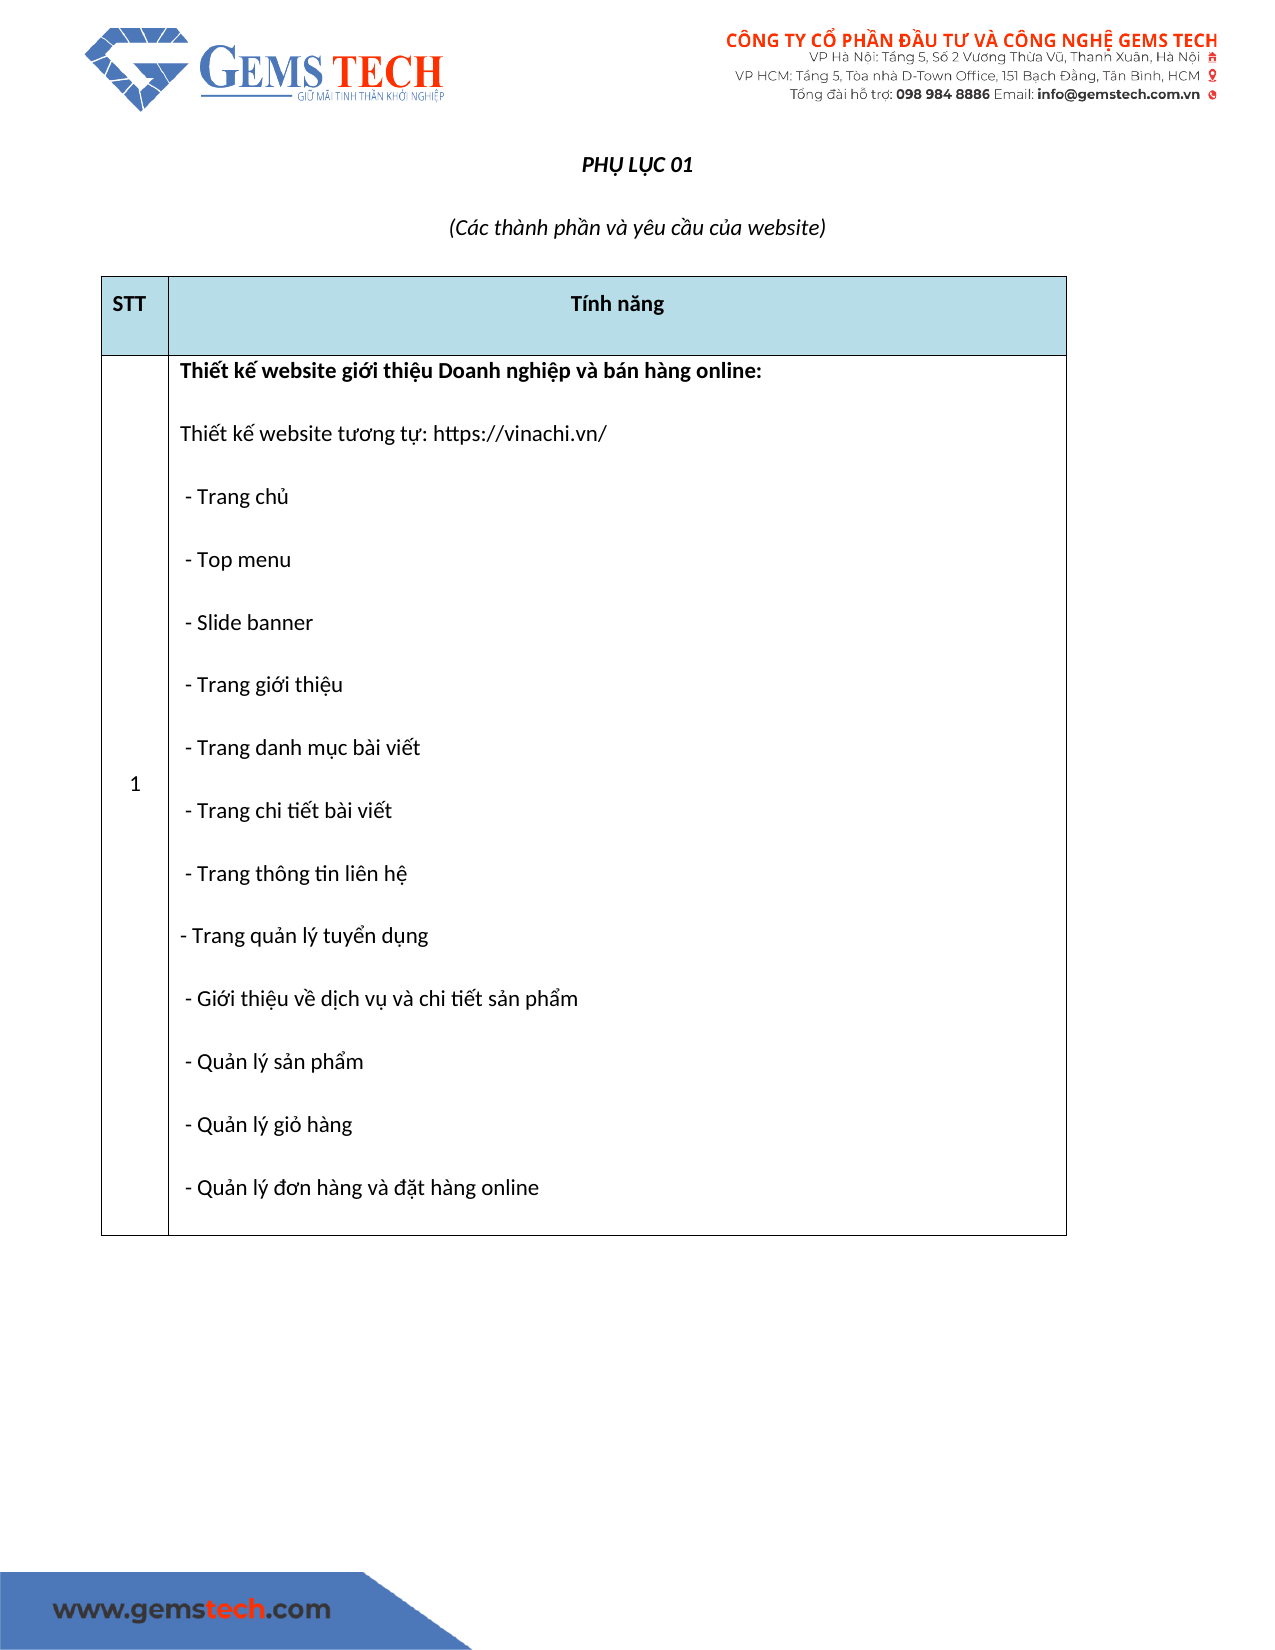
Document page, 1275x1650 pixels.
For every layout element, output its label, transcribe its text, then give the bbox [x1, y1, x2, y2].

picture [84, 28, 1217, 112]
table_header STT [102, 277, 168, 355]
table_cell 1 [102, 356, 168, 1235]
table_header Tính năng [169, 277, 1066, 355]
picture [0, 1572, 473, 1650]
table_cell Thiết kế website giới thiệu Doanh nghiệp và bán hàng online: Thiết kế website tương tự: https://vinachi.vn/ - Trang chủ - Top menu - Slide banner - Trang giới thiệu - Trang danh mục bài viết - Trang chi tiết bài viết - Trang thông tin liên hệ - Trang quản lý tuyển dụng - Giới thiệu về dịch vụ và chi tiết sản phẩm - Quản lý sản phẩm - Quản lý giỏ hàng - Quản lý đơn hàng và đặt hàng online [169, 356, 1066, 1235]
text (Các thành phần và yêu cầu của website) [112, 213, 1162, 241]
text PHỤ LỤC 01 [112, 150, 1162, 178]
